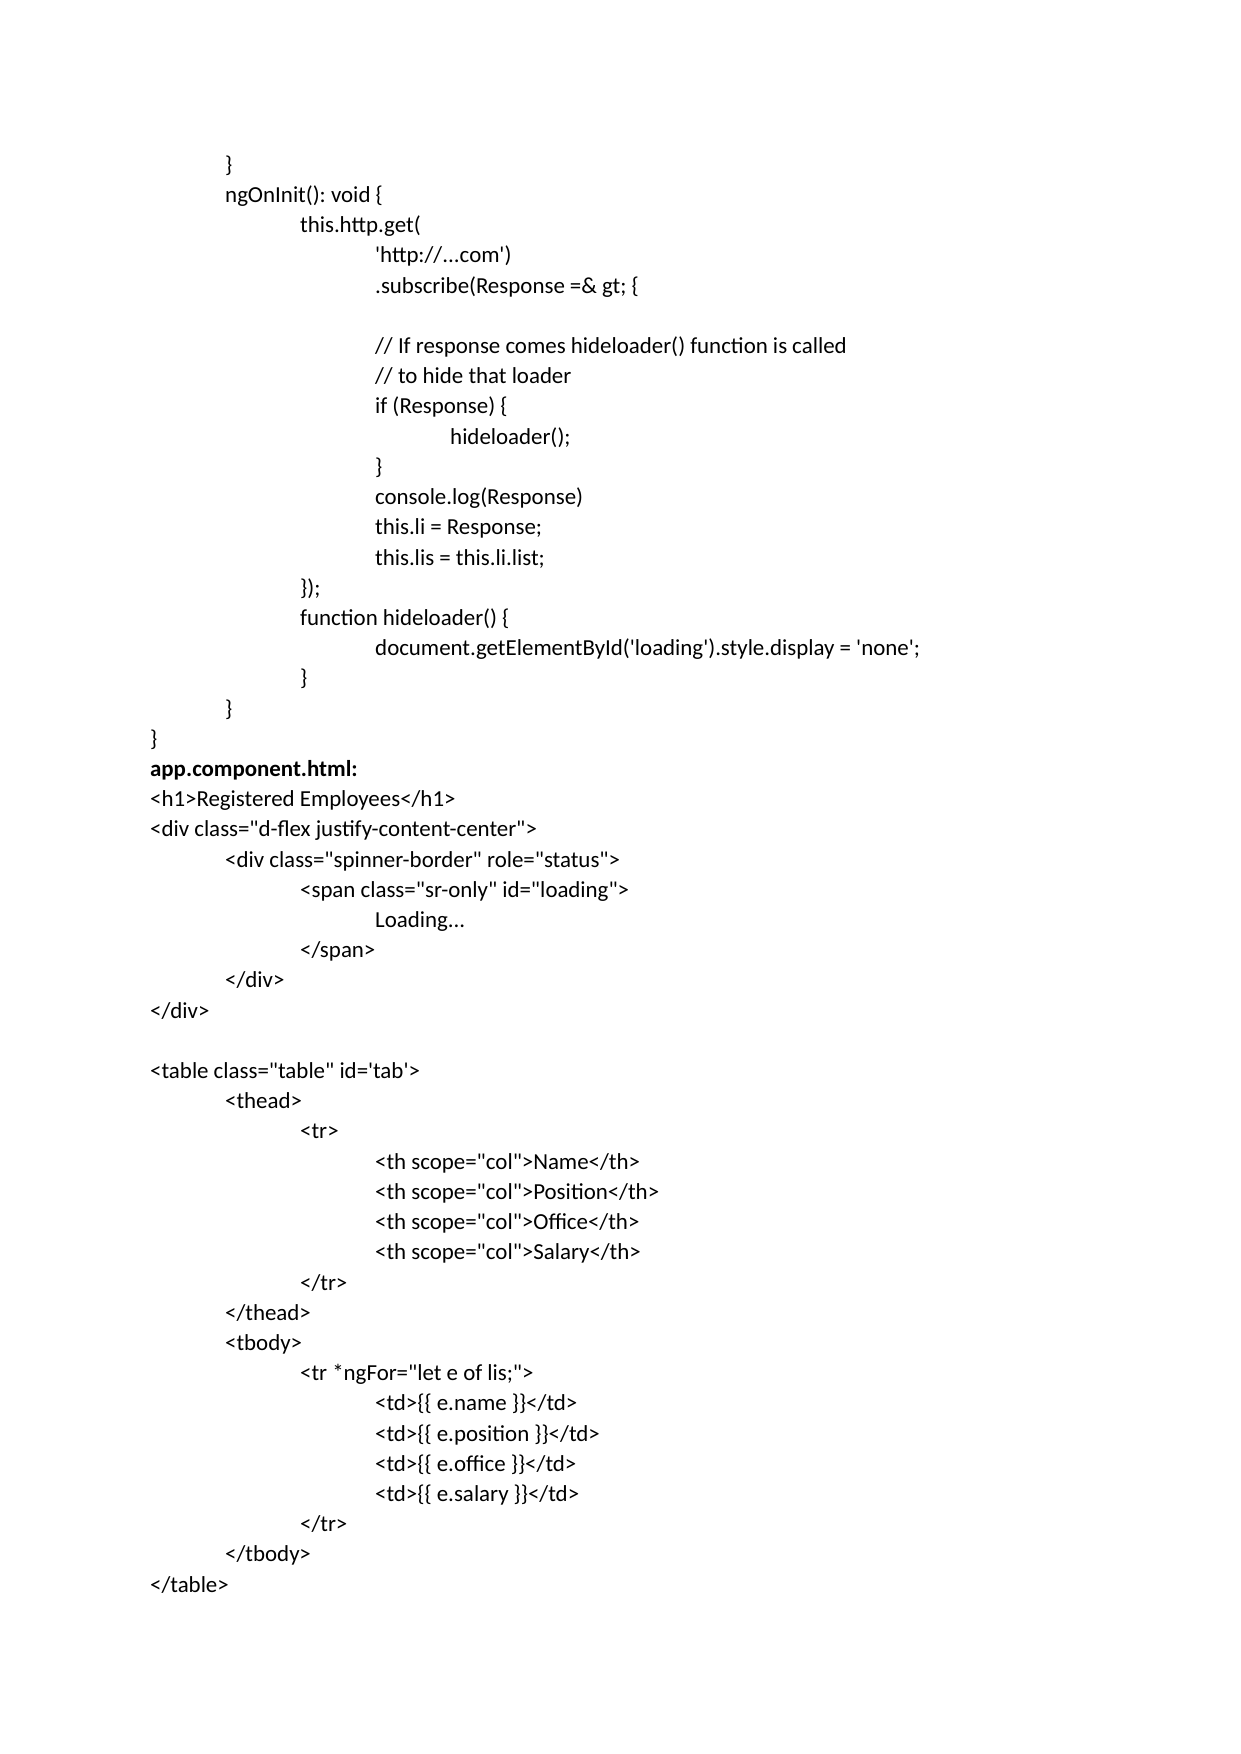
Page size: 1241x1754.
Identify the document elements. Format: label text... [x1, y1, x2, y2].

text // If response comes hideloader() function is called [150, 331, 1090, 359]
text <tr> [150, 1117, 1090, 1145]
text <td>{{ e.office }}</td> [150, 1449, 1090, 1477]
text <th scope="col">Position</th> [150, 1177, 1090, 1205]
text <thead> [150, 1086, 1090, 1114]
text <tr *ngFor="let e of lis;"> [150, 1358, 1090, 1386]
text 'http://...com') [150, 241, 1090, 269]
text <td>{{ e.name }}</td> [150, 1388, 1090, 1417]
text this.li = Response; [150, 512, 1090, 541]
text .subscribe(Response =& gt; { [150, 271, 1090, 299]
text <div class="d-flex justify-content-center"> [150, 814, 1090, 843]
text </table> [150, 1570, 1090, 1598]
text </div> [150, 966, 1090, 994]
text app.component.html: [150, 754, 1090, 782]
text <th scope="col">Salary</th> [150, 1237, 1090, 1266]
text <tbody> [150, 1328, 1090, 1356]
text this.http.get( [150, 210, 1090, 238]
text </tr> [150, 1509, 1090, 1537]
text // to hide that loader [150, 361, 1090, 389]
text } [150, 724, 1090, 752]
text } [150, 663, 1090, 692]
text document.getElementById('loading').style.display = 'none'; [150, 633, 1090, 661]
text <th scope="col">Office</th> [150, 1207, 1090, 1235]
text ngOnInit(): void { [150, 180, 1090, 208]
text <th scope="col">Name</th> [150, 1147, 1090, 1175]
text if (Response) { [150, 392, 1090, 420]
text </thead> [150, 1298, 1090, 1326]
text <div class="spinner-border" role="status"> [150, 845, 1090, 873]
text Loading... [150, 905, 1090, 933]
text </tr> [150, 1268, 1090, 1296]
text }); [150, 573, 1090, 601]
text } [150, 694, 1090, 722]
text function hideloader() { [150, 603, 1090, 631]
text </div> [150, 996, 1090, 1024]
text <span class="sr-only" id="loading"> [150, 875, 1090, 903]
text hideloader(); [150, 422, 1090, 450]
text } [150, 452, 1090, 480]
text <table class="table" id='tab'> [150, 1056, 1090, 1084]
text } [150, 150, 1090, 178]
text </span> [150, 935, 1090, 963]
text console.log(Response) [150, 482, 1090, 510]
text this.lis = this.li.list; [150, 543, 1090, 571]
text <td>{{ e.salary }}</td> [150, 1479, 1090, 1507]
text <h1>Registered Employees</h1> [150, 784, 1090, 812]
text </tbody> [150, 1539, 1090, 1568]
text <td>{{ e.position }}</td> [150, 1419, 1090, 1447]
